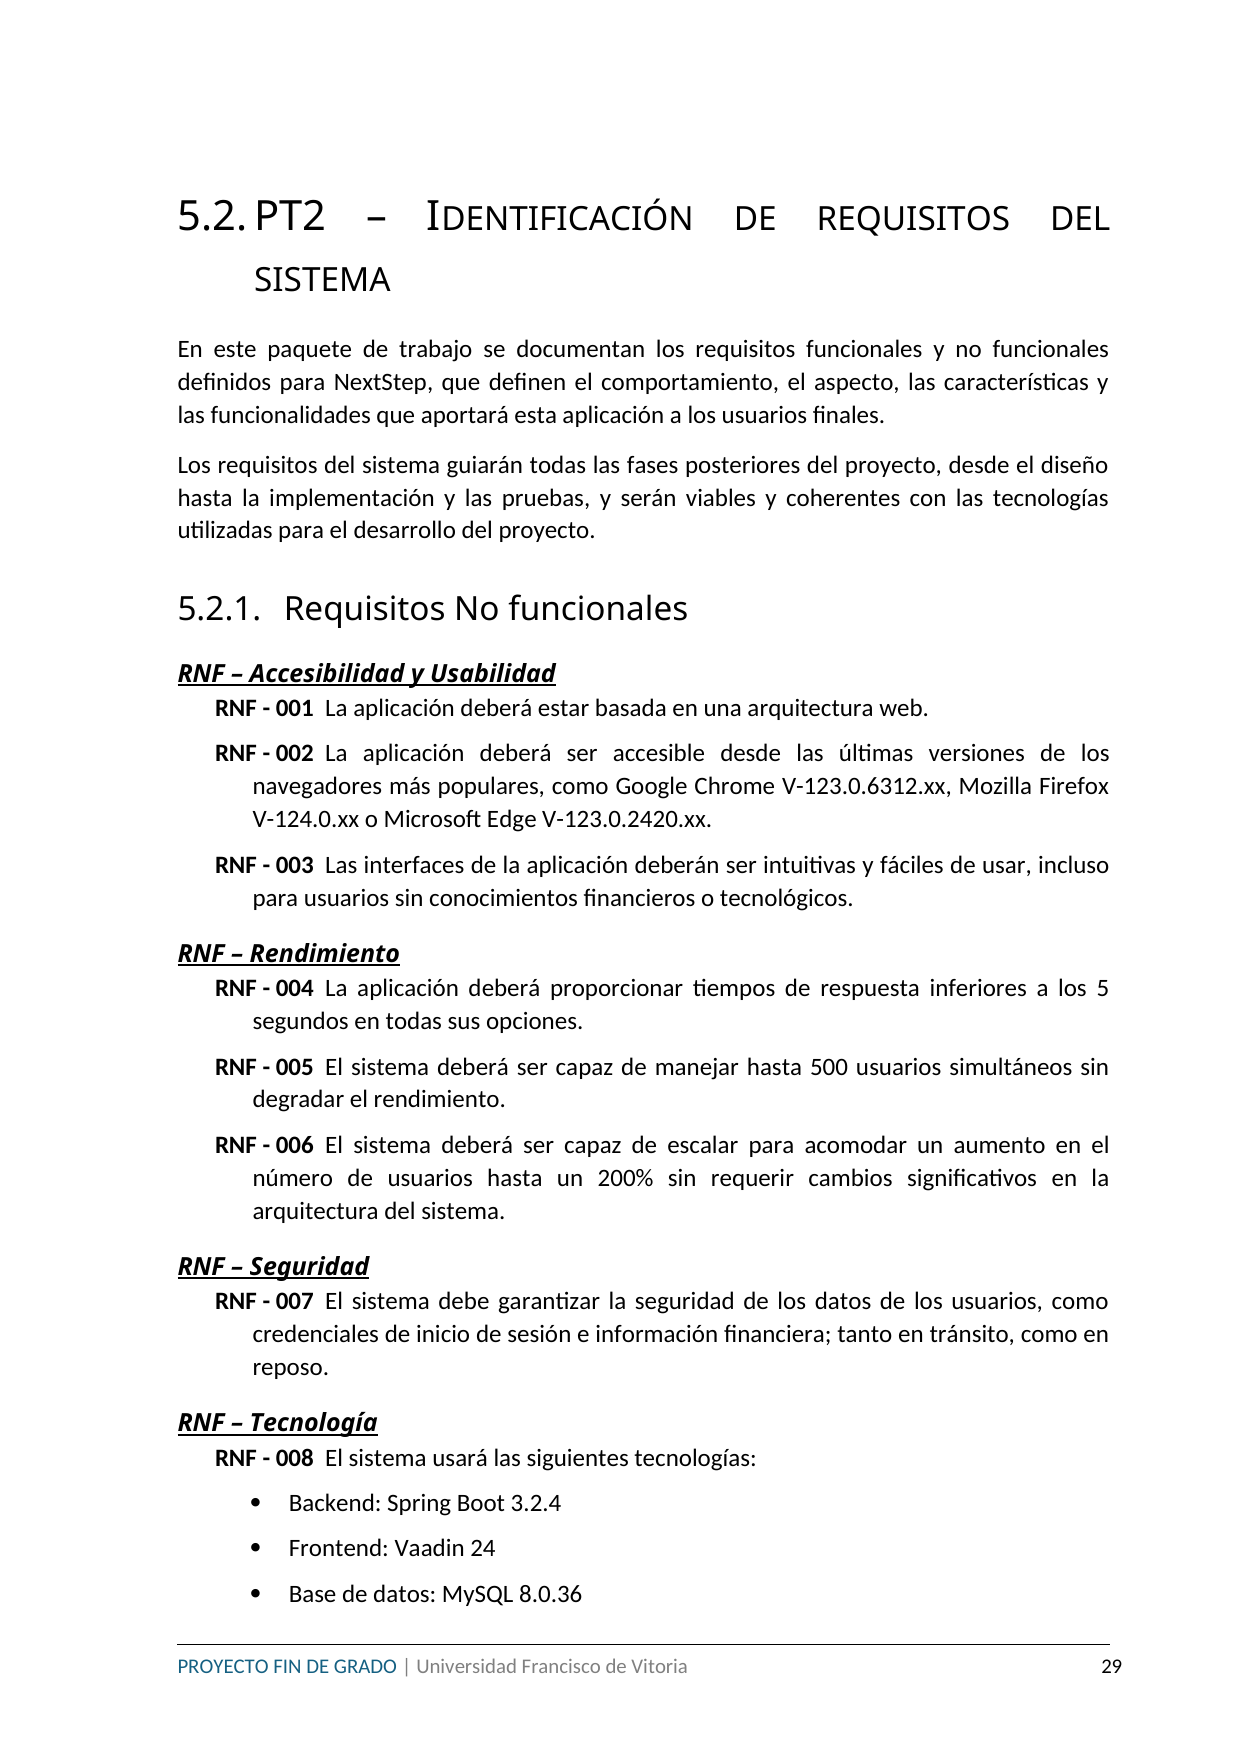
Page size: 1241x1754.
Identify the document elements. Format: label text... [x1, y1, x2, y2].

subtitle PT2 – Identificación de requisitos del sistema [177, 186, 1110, 304]
subtitle RNF – Rendimiento [177, 936, 1110, 969]
list El sistema deberá ser capaz de escalar para acomodar un aumento en el número de usuarios hasta un 200% sin requerir cambios significativos en la arquitectura del sistema. [215, 1129, 1110, 1225]
list Las interfaces de la aplicación deberán ser intuitivas y fáciles de usar, incluso para usuarios sin conocimientos financieros o tecnológicos. [215, 849, 1110, 912]
list La aplicación deberá estar basada en una arquitectura web. [215, 692, 1110, 723]
list La aplicación deberá proporcionar tiempos de respuesta inferiores a los 5 segundos en todas sus opciones. [215, 972, 1110, 1036]
list El sistema usará las siguientes tecnologías: [215, 1442, 1110, 1472]
list Backend: Spring Boot 3.2.4 [251, 1487, 1110, 1518]
list Frontend: Vaadin 24 [251, 1532, 1110, 1563]
list Base de datos: MySQL 8.0.36 [251, 1578, 1110, 1608]
text En este paquete de trabajo se documentan los requisitos funcionales y no funcionales definidos para NextStep, que definen el comportamiento, el aspecto, las características y las funcionalidades que aportará esta aplicación a los usuarios finales. [177, 333, 1110, 430]
text Los requisitos del sistema guiarán todas las fases posteriores del proyecto, desde el diseño hasta la implementación y las pruebas, y serán viables y coherentes con las tecnologías utilizadas para el desarrollo del proyecto. [177, 449, 1110, 545]
list El sistema deberá ser capaz de manejar hasta 500 usuarios simultáneos sin degradar el rendimiento. [215, 1051, 1110, 1114]
list La aplicación deberá ser accesible desde las últimas versiones de los navegadores más populares, como Google Chrome V-123.0.6312.xx, Mozilla Firefox V-124.0.xx o Microsoft Edge V-123.0.2420.xx. [215, 738, 1110, 834]
subtitle RNF – Accesibilidad y Usabilidad [177, 655, 1110, 689]
subtitle Requisitos No funcionales [177, 585, 1110, 630]
subtitle RNF – Tecnología [177, 1405, 1110, 1439]
subtitle RNF – Seguridad [177, 1248, 1110, 1283]
list El sistema debe garantizar la seguridad de los datos de los usuarios, como credenciales de inicio de sesión e información financiera; tanto en tránsito, como en reposo. [215, 1285, 1110, 1382]
